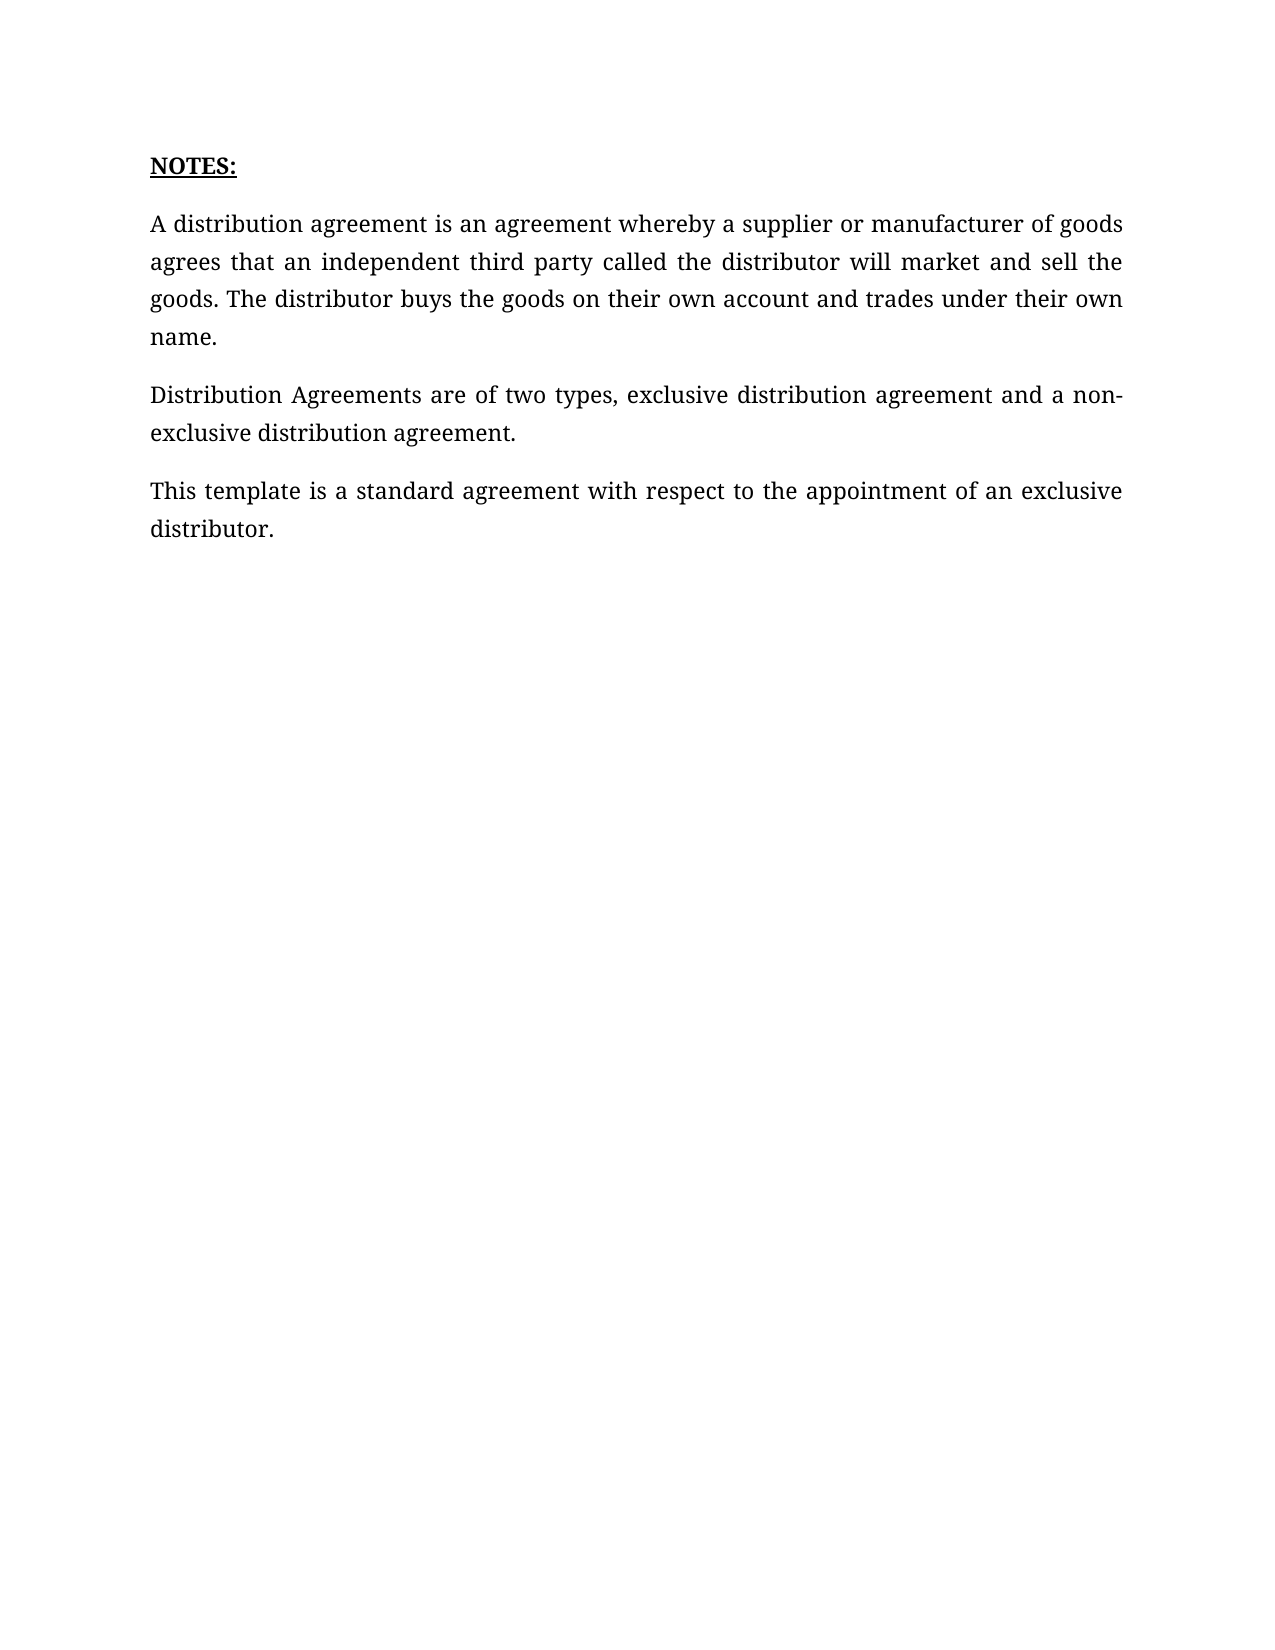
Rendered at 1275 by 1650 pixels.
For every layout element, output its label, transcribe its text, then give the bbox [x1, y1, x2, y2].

text Distribution Agreements are of two types, exclusive distribution agreement and a non-exclusive distribution agreement. [150, 379, 1125, 448]
text A distribution agreement is an agreement whereby a supplier or manufacturer of goods agrees that an independent third party called the distributor will market and sell the goods. The distributor buys the goods on their own account and trades under their own name. [150, 208, 1125, 352]
text Notes: [150, 150, 1125, 181]
text This template is a standard agreement with respect to the appointment of an exclusive distributor. [150, 475, 1125, 544]
